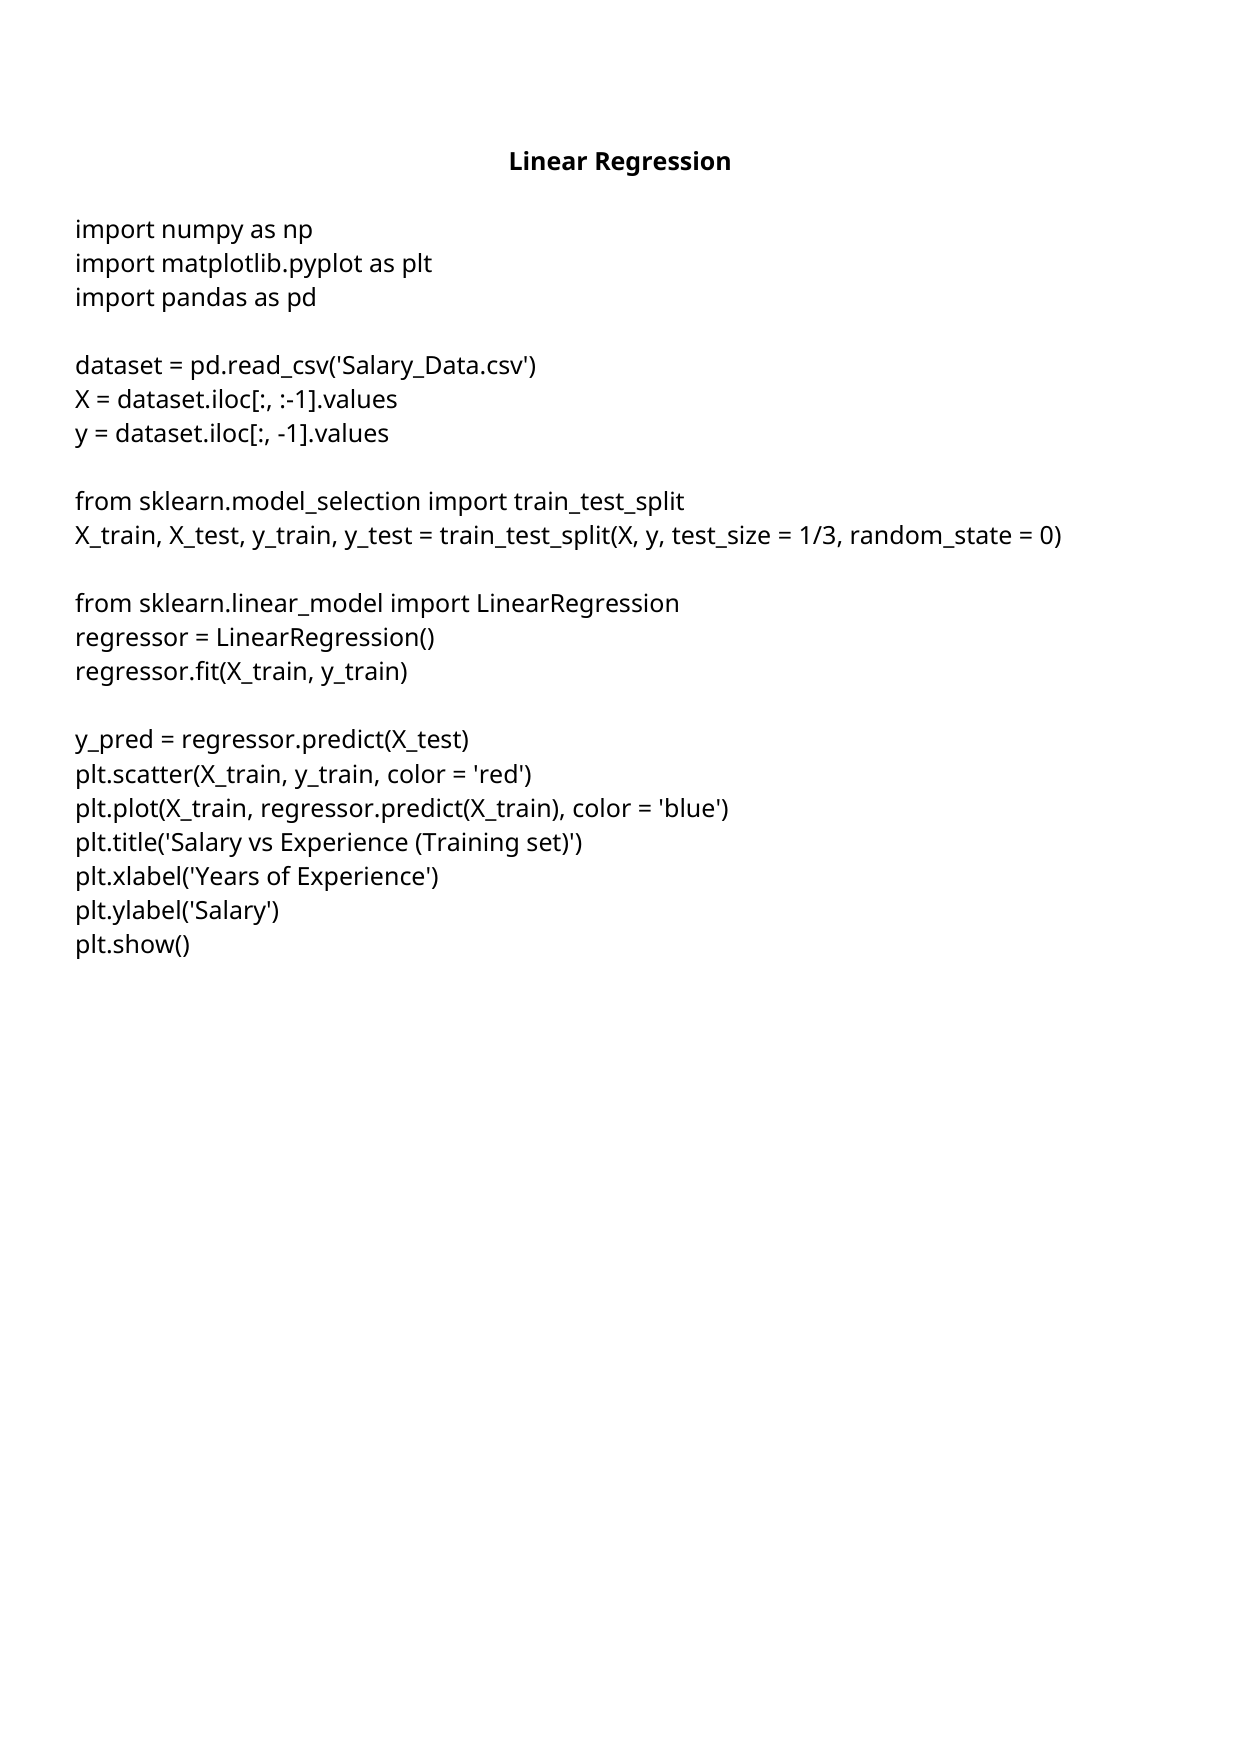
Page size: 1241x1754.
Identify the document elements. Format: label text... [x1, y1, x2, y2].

text plt.xlabel('Years of Experience') [75, 858, 1165, 892]
text y_pred = regressor.predict(X_test) [75, 722, 1165, 756]
text import pandas as pd [75, 279, 1165, 313]
text import matplotlib.pyplot as plt [75, 245, 1165, 279]
text y = dataset.iloc[:, -1].values [75, 416, 1165, 450]
text plt.plot(X_train, regressor.predict(X_train), color = 'blue') [75, 790, 1165, 824]
text plt.ylabel('Salary') [75, 892, 1165, 927]
text Linear Regression [75, 143, 1165, 177]
text X_train, X_test, y_train, y_test = train_test_split(X, y, test_size = 1/3, random_state = 0) [75, 518, 1165, 552]
text regressor = LinearRegression() [75, 620, 1165, 654]
text from sklearn.model_selection import train_test_split [75, 484, 1165, 518]
text plt.show() [75, 927, 1165, 961]
text dataset = pd.read_csv('Salary_Data.csv') [75, 347, 1165, 382]
text regressor.fit(X_train, y_train) [75, 654, 1165, 688]
text X = dataset.iloc[:, :-1].values [75, 382, 1165, 416]
text import numpy as np [75, 211, 1165, 245]
text plt.title('Salary vs Experience (Training set)') [75, 824, 1165, 858]
text plt.scatter(X_train, y_train, color = 'red') [75, 756, 1165, 790]
text from sklearn.linear_model import LinearRegression [75, 586, 1165, 620]
